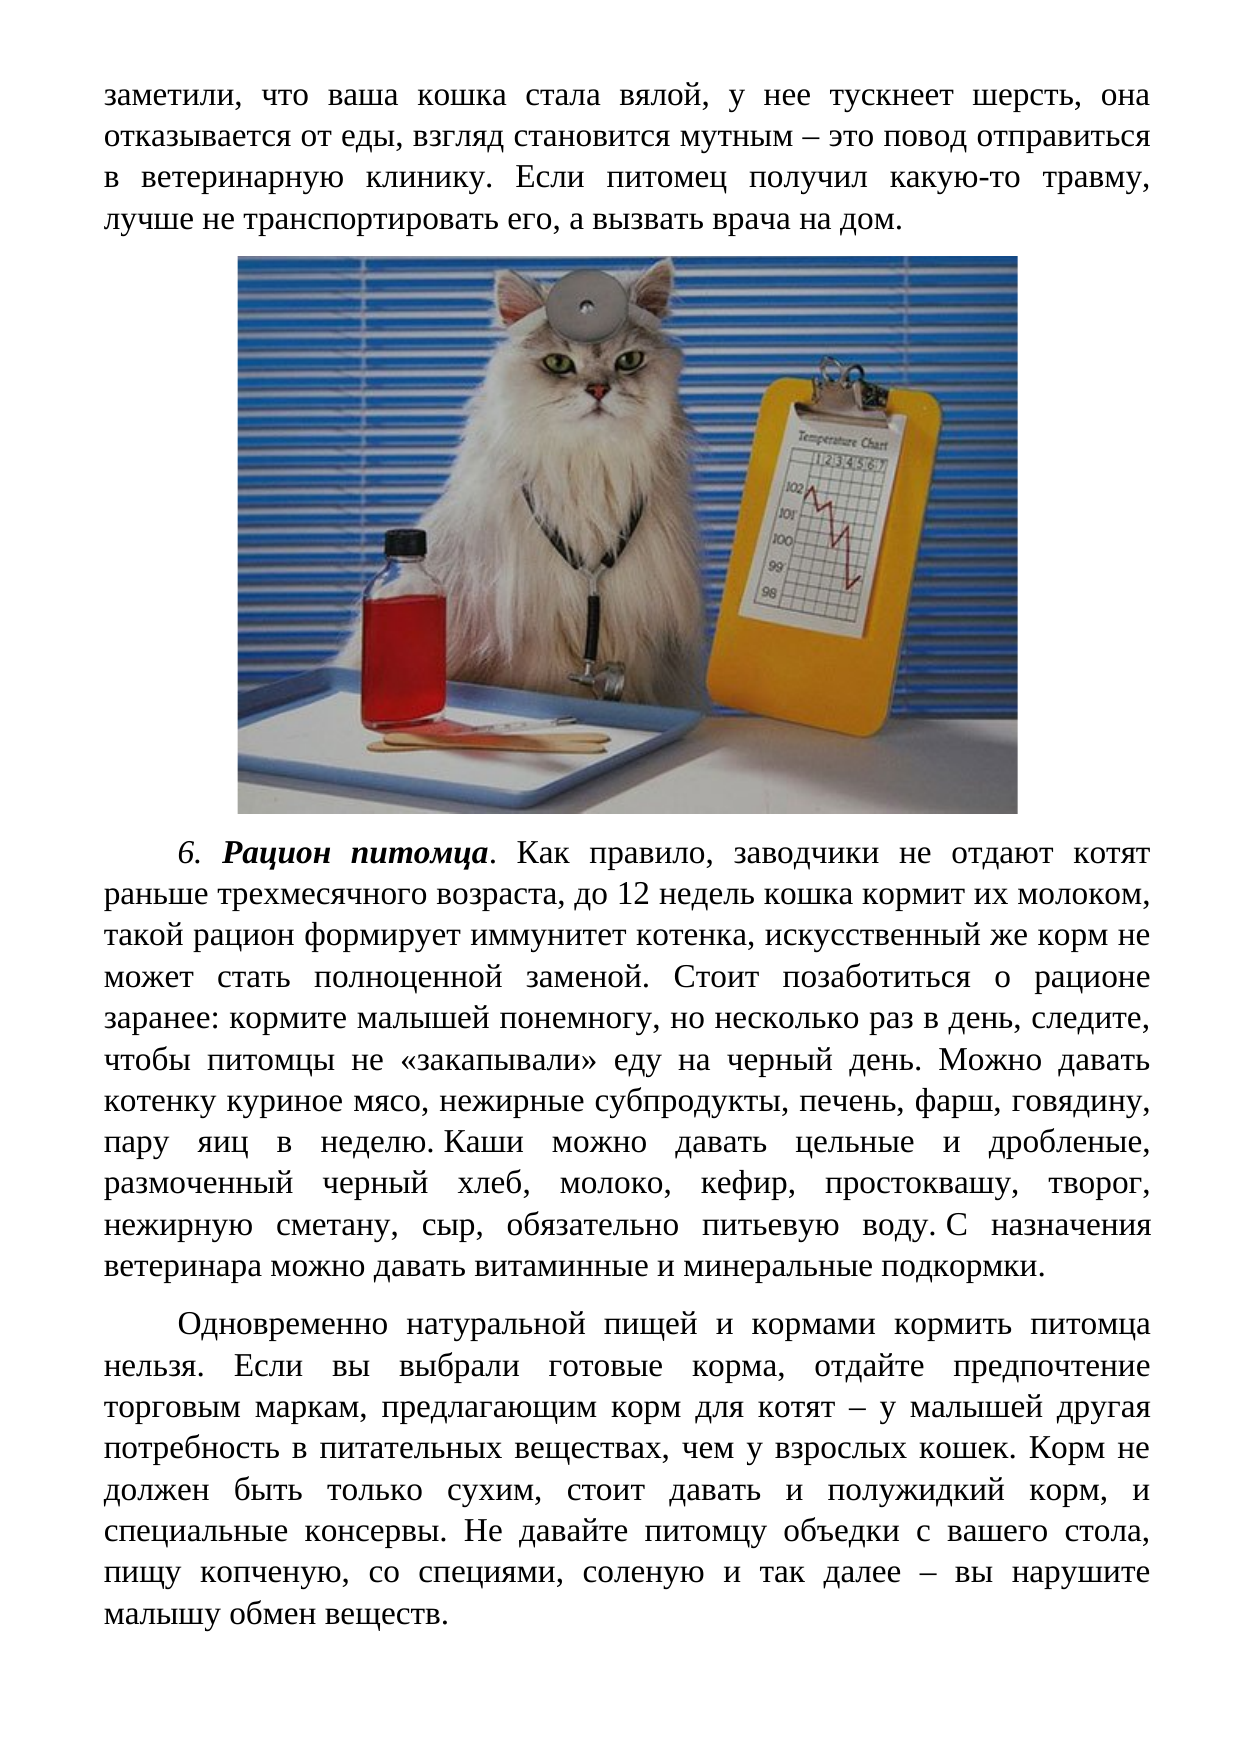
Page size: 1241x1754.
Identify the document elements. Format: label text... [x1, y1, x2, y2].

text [103, 74, 1152, 236]
picture [237, 256, 1018, 814]
text 6. Рацион питомца. Как правило, заводчики не отдают котят раньше трехмесячного возраста, до 12 недель кошка кормит их молоком, такой рацион формирует иммунитет котенка, искусственный же корм не может стать полноценной заменой. Стоит позаботиться о рационе заранее: кормите малышей понемногу, но несколько раз в день, следите, чтобы питомцы не «закапывали» еду на черный день. Можно давать котенку куриное мясо, нежирные субпродукты, печень, фарш, говядину, пару яиц в неделю. Каши можно давать цельные и дробленые, размоченный черный хлеб, молоко, кефир, простоквашу, творог, нежирную сметану, сыр, обязательно питьевую воду. С назначения ветеринара можно давать витаминные и минеральные подкормки. [103, 832, 1152, 1284]
text Одновременно натуральной пищей и кормами кормить питомца нельзя. Если вы выбрали готовые корма, отдайте предпочтение торговым маркам, предлагающим корм для котят – у малышей другая потребность в питательных веществах, чем у взрослых кошек. Корм не должен быть только сухим, стоит давать и полужидкий корм, и специальные консервы. Не давайте питомцу объедки с вашего стола, пищу копченую, со специями, соленую и так далее – вы нарушите малышу обмен веществ. [103, 1303, 1152, 1631]
